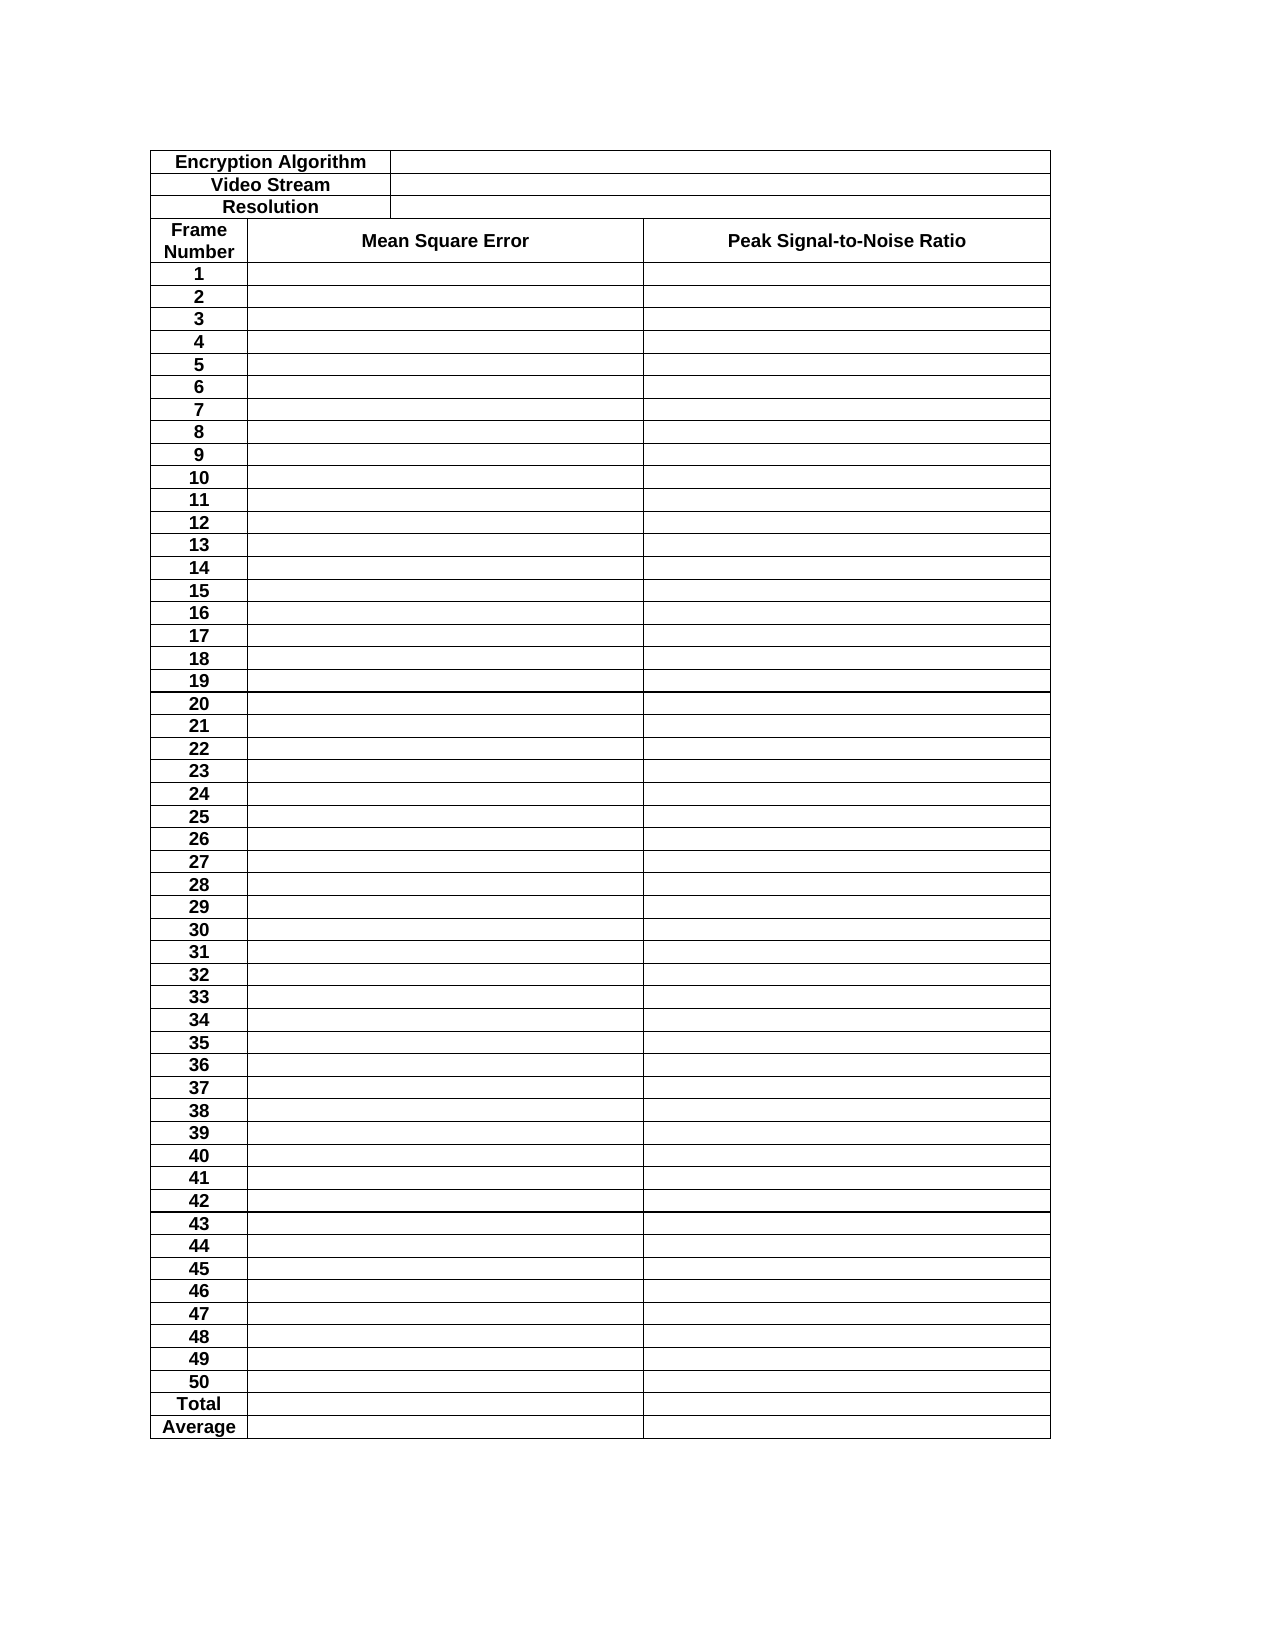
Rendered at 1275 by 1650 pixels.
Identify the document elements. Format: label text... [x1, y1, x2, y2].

table_cell [248, 986, 643, 1008]
table_cell [248, 1416, 643, 1437]
table_cell [248, 1190, 643, 1211]
table_header Encryption Algorithm [151, 151, 390, 173]
table_cell [644, 580, 1050, 601]
table_cell 34 [151, 1009, 247, 1031]
table_cell 38 [151, 1099, 247, 1121]
table_cell 2 [151, 286, 247, 307]
table_cell 11 [151, 489, 247, 511]
table_cell [248, 896, 643, 917]
table_cell [644, 783, 1050, 804]
table_cell 17 [151, 625, 247, 646]
table_cell [644, 1167, 1050, 1189]
table_cell [644, 1099, 1050, 1121]
table_cell [248, 715, 643, 737]
table_cell [644, 828, 1050, 850]
table_cell [248, 421, 643, 443]
table_cell Frame Number [151, 219, 247, 262]
table_cell [644, 1393, 1050, 1415]
table_cell 21 [151, 715, 247, 737]
table_cell [248, 647, 643, 669]
table_cell [644, 466, 1050, 488]
table_cell 43 [151, 1213, 247, 1234]
table_cell [248, 444, 643, 465]
table_cell [644, 964, 1050, 985]
table_cell 35 [151, 1032, 247, 1053]
table_cell [248, 1054, 643, 1076]
table_cell 44 [151, 1235, 247, 1257]
table_cell Resolution [151, 196, 390, 218]
table_cell [248, 466, 643, 488]
table_cell [644, 1371, 1050, 1392]
table_cell [644, 308, 1050, 330]
table_header [391, 151, 1050, 173]
table_cell [644, 738, 1050, 759]
table_cell [248, 828, 643, 850]
table_cell [248, 1009, 643, 1031]
table_cell [644, 602, 1050, 624]
table_cell [248, 964, 643, 985]
table_cell [248, 1145, 643, 1166]
table_cell 40 [151, 1145, 247, 1166]
table_cell 18 [151, 647, 247, 669]
table_cell [644, 1258, 1050, 1279]
table_cell [644, 896, 1050, 917]
table_cell [248, 263, 643, 284]
table_cell [248, 308, 643, 330]
table_cell [644, 647, 1050, 669]
table_cell [248, 399, 643, 420]
table_cell 31 [151, 941, 247, 963]
table_cell [644, 286, 1050, 307]
table_cell 23 [151, 760, 247, 782]
table_cell [248, 941, 643, 963]
table_cell 8 [151, 421, 247, 443]
table_cell [644, 1009, 1050, 1031]
table_cell [644, 534, 1050, 556]
table_cell [644, 1145, 1050, 1166]
table_cell [644, 919, 1050, 940]
table_cell [248, 1371, 643, 1392]
table_cell [248, 557, 643, 578]
table_cell [644, 1032, 1050, 1053]
table_cell [644, 444, 1050, 465]
table_cell 28 [151, 873, 247, 895]
table_cell [248, 1077, 643, 1098]
table_cell 41 [151, 1167, 247, 1189]
table_cell Mean Square Error [248, 219, 643, 262]
table_cell [248, 534, 643, 556]
table_cell 26 [151, 828, 247, 850]
table_cell [644, 1054, 1050, 1076]
table_cell 7 [151, 399, 247, 420]
table_cell 13 [151, 534, 247, 556]
table_cell [248, 1325, 643, 1347]
table_cell [644, 399, 1050, 420]
table_cell [248, 760, 643, 782]
table_cell [248, 1303, 643, 1324]
table_cell 3 [151, 308, 247, 330]
table_cell 6 [151, 376, 247, 398]
table_cell 47 [151, 1303, 247, 1324]
table_cell 49 [151, 1348, 247, 1369]
table_cell 32 [151, 964, 247, 985]
table_cell Total [151, 1393, 247, 1415]
table_cell 45 [151, 1258, 247, 1279]
table_cell [644, 873, 1050, 895]
table_cell [644, 1348, 1050, 1369]
table_cell [644, 1416, 1050, 1437]
table_cell 33 [151, 986, 247, 1008]
table_cell [248, 376, 643, 398]
table_cell [644, 1213, 1050, 1234]
table_cell 30 [151, 919, 247, 940]
table_cell 9 [151, 444, 247, 465]
table_cell [644, 1190, 1050, 1211]
table_cell [248, 1393, 643, 1415]
table_cell 25 [151, 806, 247, 827]
table_cell [248, 919, 643, 940]
table_cell [248, 354, 643, 375]
table_cell [248, 806, 643, 827]
table_cell [644, 1303, 1050, 1324]
table_cell 4 [151, 331, 247, 352]
table_cell [248, 1258, 643, 1279]
table_cell [644, 1235, 1050, 1257]
table_cell [248, 1032, 643, 1053]
table_cell 29 [151, 896, 247, 917]
table_cell Video Stream [151, 174, 390, 195]
table_cell 14 [151, 557, 247, 578]
table_cell 36 [151, 1054, 247, 1076]
table_cell 27 [151, 851, 247, 872]
table_cell [644, 557, 1050, 578]
table_cell [391, 174, 1050, 195]
table_cell [644, 941, 1050, 963]
table_cell [644, 1280, 1050, 1302]
table_cell [248, 738, 643, 759]
table_cell 12 [151, 512, 247, 533]
table_cell [248, 783, 643, 804]
table_cell [644, 376, 1050, 398]
table_cell [248, 1122, 643, 1143]
table_cell 15 [151, 580, 247, 601]
table_cell [248, 1235, 643, 1257]
table_cell 10 [151, 466, 247, 488]
table_cell [248, 693, 643, 714]
table_cell [644, 1122, 1050, 1143]
table_cell [248, 873, 643, 895]
table_cell 24 [151, 783, 247, 804]
table_cell [644, 1325, 1050, 1347]
table_cell [644, 331, 1050, 352]
table_cell [248, 489, 643, 511]
table_cell 22 [151, 738, 247, 759]
table_cell [644, 625, 1050, 646]
table_cell [391, 196, 1050, 218]
table_cell [248, 1280, 643, 1302]
table_cell [644, 489, 1050, 511]
table_cell 42 [151, 1190, 247, 1211]
table_cell [644, 806, 1050, 827]
table_cell [644, 670, 1050, 691]
table_cell [644, 760, 1050, 782]
table_cell 5 [151, 354, 247, 375]
table_cell [644, 693, 1050, 714]
table_cell [248, 1167, 643, 1189]
table_cell Peak Signal-to-Noise Ratio [644, 219, 1050, 262]
table_cell [248, 286, 643, 307]
table_cell [248, 1348, 643, 1369]
table_cell [644, 421, 1050, 443]
table_cell [248, 580, 643, 601]
table_cell 39 [151, 1122, 247, 1143]
table_cell [248, 331, 643, 352]
table_cell 19 [151, 670, 247, 691]
table_cell [644, 986, 1050, 1008]
table_cell [644, 512, 1050, 533]
table_cell 16 [151, 602, 247, 624]
table_cell [644, 263, 1050, 284]
table_cell 48 [151, 1325, 247, 1347]
table_cell [248, 625, 643, 646]
table_cell [248, 1099, 643, 1121]
table_cell [248, 512, 643, 533]
table_cell 37 [151, 1077, 247, 1098]
table_cell [248, 670, 643, 691]
table_cell [644, 715, 1050, 737]
table_cell 20 [151, 693, 247, 714]
table_cell Average [151, 1416, 247, 1437]
table_cell 46 [151, 1280, 247, 1302]
table_cell [644, 1077, 1050, 1098]
table_cell 1 [151, 263, 247, 284]
table_cell 50 [151, 1371, 247, 1392]
table_cell [248, 602, 643, 624]
table_cell [644, 354, 1050, 375]
table_cell [248, 1213, 643, 1234]
table_cell [248, 851, 643, 872]
table_cell [644, 851, 1050, 872]
